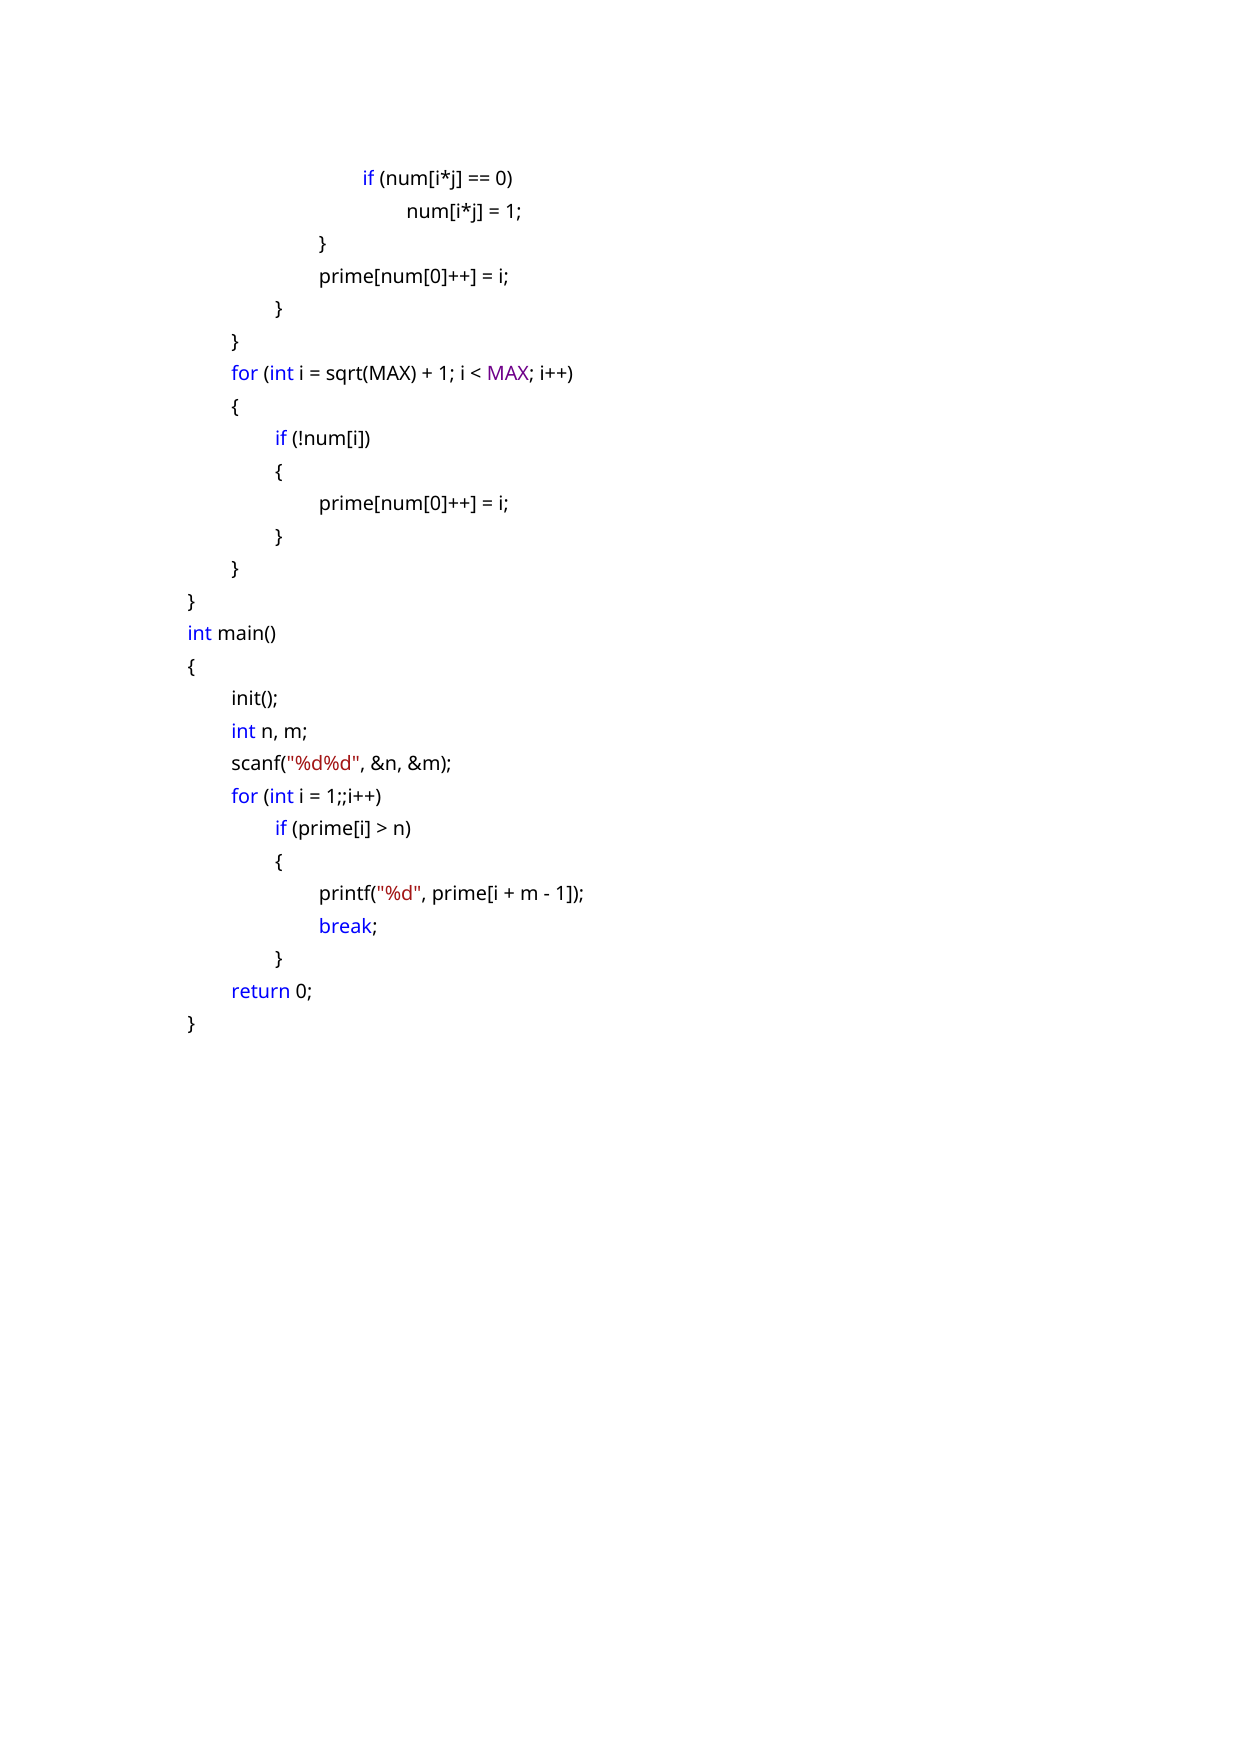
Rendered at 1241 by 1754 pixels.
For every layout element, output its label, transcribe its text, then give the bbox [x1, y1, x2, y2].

text if (num[i*j] == 0) [187, 162, 1053, 194]
text { [187, 454, 1053, 487]
text } [187, 292, 1053, 324]
text } [187, 227, 1053, 259]
text init(); [187, 682, 1053, 714]
text } [187, 584, 1053, 617]
text int n, m; [187, 714, 1053, 747]
text prime[num[0]++] = i; [187, 487, 1053, 519]
text { [187, 649, 1053, 682]
text for (int i = sqrt(MAX) + 1; i < MAX; i++) [187, 357, 1053, 389]
text if (prime[i] > n) [187, 812, 1053, 844]
text { [187, 844, 1053, 877]
text for (int i = 1;;i++) [187, 779, 1053, 812]
text } [187, 1007, 1053, 1039]
text } [187, 324, 1053, 357]
text } [187, 942, 1053, 974]
text printf("%d", prime[i + m - 1]); [187, 877, 1053, 909]
text scanf("%d%d", &n, &m); [187, 747, 1053, 779]
text prime[num[0]++] = i; [187, 259, 1053, 292]
text } [187, 519, 1053, 552]
text { [187, 389, 1053, 422]
text if (!num[i]) [187, 422, 1053, 454]
text break; [187, 909, 1053, 942]
text return 0; [187, 974, 1053, 1007]
text num[i*j] = 1; [187, 194, 1053, 227]
text } [187, 552, 1053, 584]
text int main() [187, 617, 1053, 649]
